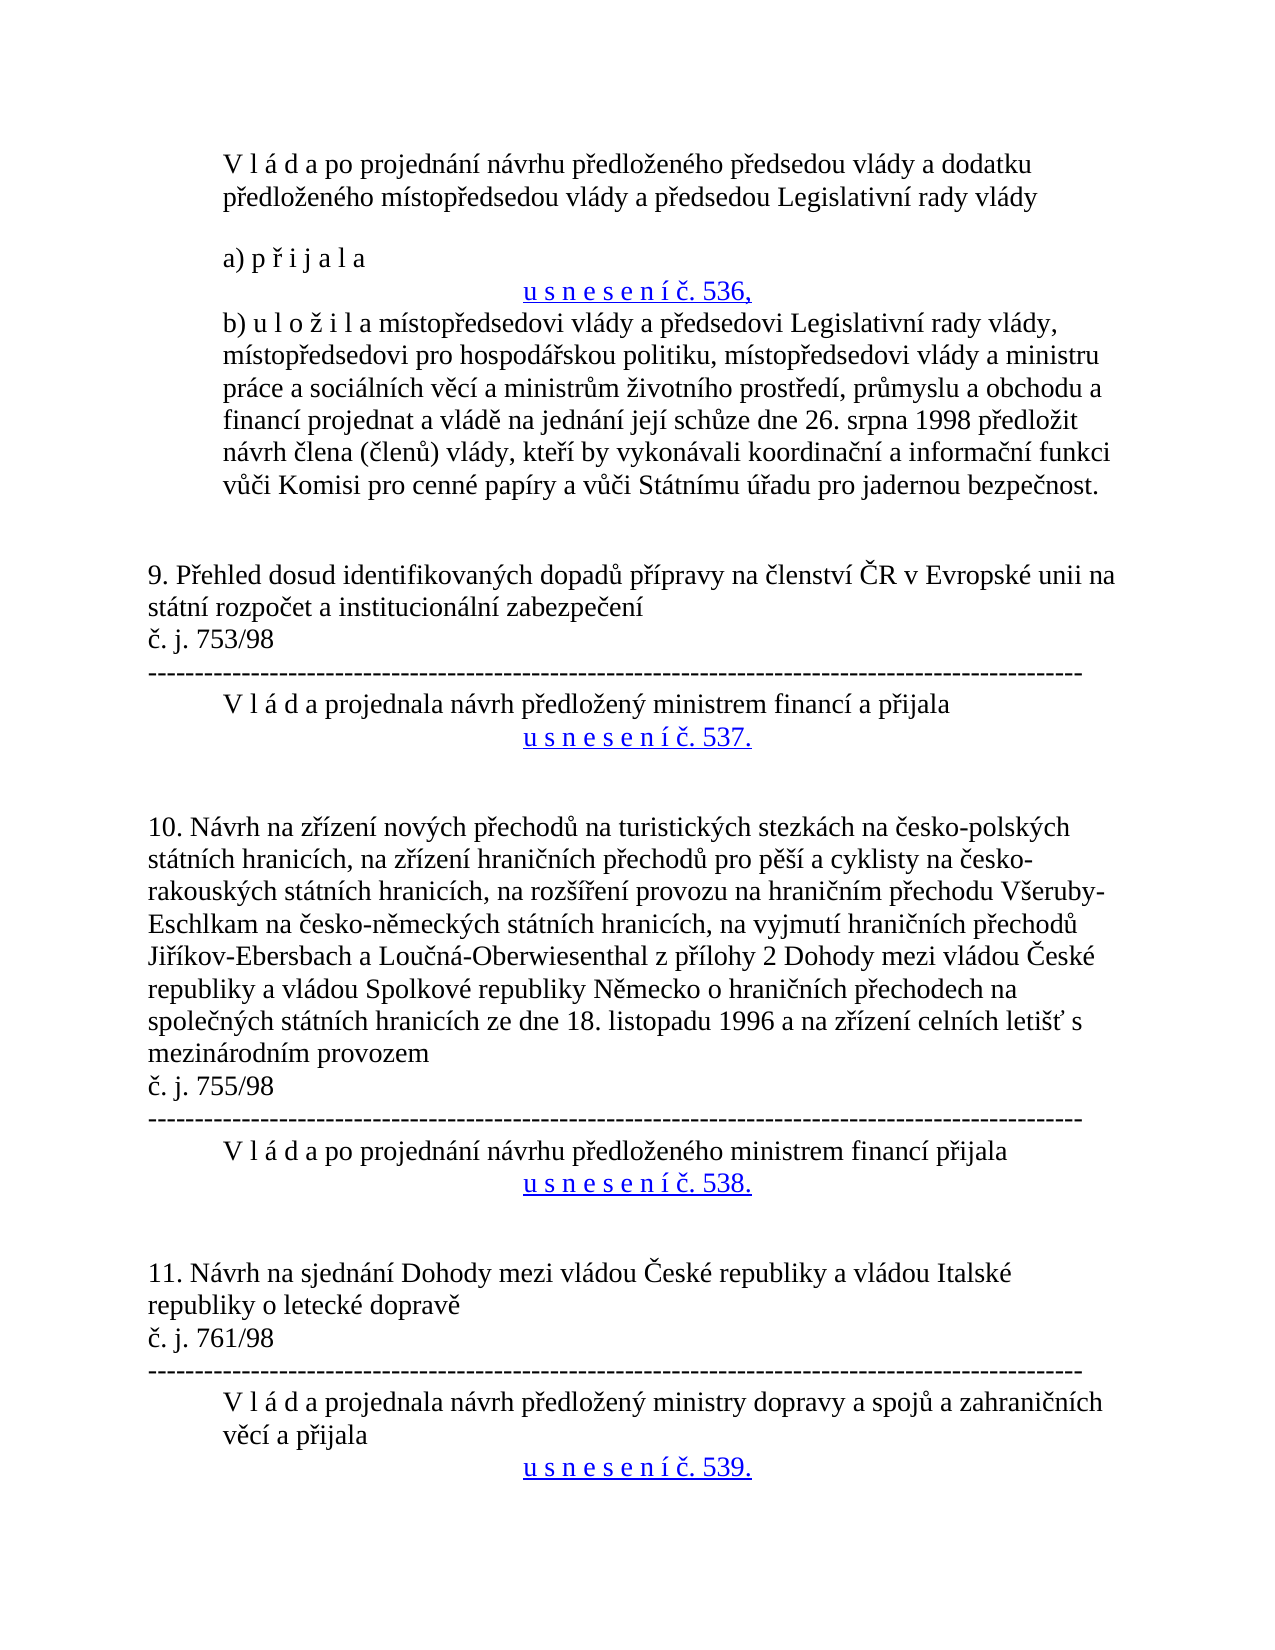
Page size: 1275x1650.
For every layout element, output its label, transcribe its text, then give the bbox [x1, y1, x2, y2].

text u s n e s e n í č. 539. [148, 1450, 1127, 1483]
text V l á d a po projednání návrhu předloženého ministrem financí přijala [223, 1134, 1127, 1166]
text 9. Přehled dosud identifikovaných dopadů přípravy na členství ČR v Evropské unii na státní rozpočet a institucionální zabezpečení č. j. 753/98 ---------------------------------------------------------------------------------------------------- [148, 500, 1127, 687]
text V l á d a projednala návrh předložený ministrem financí a přijala [223, 687, 1127, 720]
text 11. Návrh na sjednání Dohody mezi vládou České republiky a vládou Italské republiky o letecké dopravě č. j. 761/98 ---------------------------------------------------------------------------------------------------- [148, 1198, 1127, 1386]
text V l á d a projednala návrh předložený ministry dopravy a spojů a zahraničních věcí a přijala [223, 1386, 1127, 1450]
text b) u l o ž i l a místopředsedovi vlády a předsedovi Legislativní rady vlády, místopředsedovi pro hospodářskou politiku, místopředsedovi vlády a ministru práce a sociálních věcí a ministrům životního prostředí, průmyslu a obchodu a financí projednat a vládě na jednání její schůze dne 26. srpna 1998 předložit návrh člena (členů) vlády, kteří by vykonávali koordinační a informační funkci vůči Komisi pro cenné papíry a vůči Státnímu úřadu pro jadernou bezpečnost. [223, 306, 1127, 500]
text u s n e s e n í č. 536, [148, 273, 1127, 306]
text u s n e s e n í č. 537. [148, 720, 1127, 752]
text V l á d a po projednání návrhu předloženého předsedou vlády a dodatku předloženého místopředsedou vlády a předsedou Legislativní rady vlády a) p ř i j a l a [223, 148, 1127, 273]
text u s n e s e n í č. 538. [148, 1166, 1127, 1198]
text 10. Návrh na zřízení nových přechodů na turistických stezkách na česko-polských státních hranicích, na zřízení hraničních přechodů pro pěší a cyklisty na česko-rakouských státních hranicích, na rozšíření provozu na hraničním přechodu Všeruby-Eschlkam na česko-německých státních hranicích, na vyjmutí hraničních přechodů Jiříkov-Ebersbach a Loučná-Oberwiesenthal z přílohy 2 Dohody mezi vládou České republiky a vládou Spolkové republiky Německo o hraničních přechodech na společných státních hranicích ze dne 18. listopadu 1996 a na zřízení celních letišť s mezinárodním provozem č. j. 755/98 ---------------------------------------------------------------------------------------------------- [148, 752, 1127, 1134]
